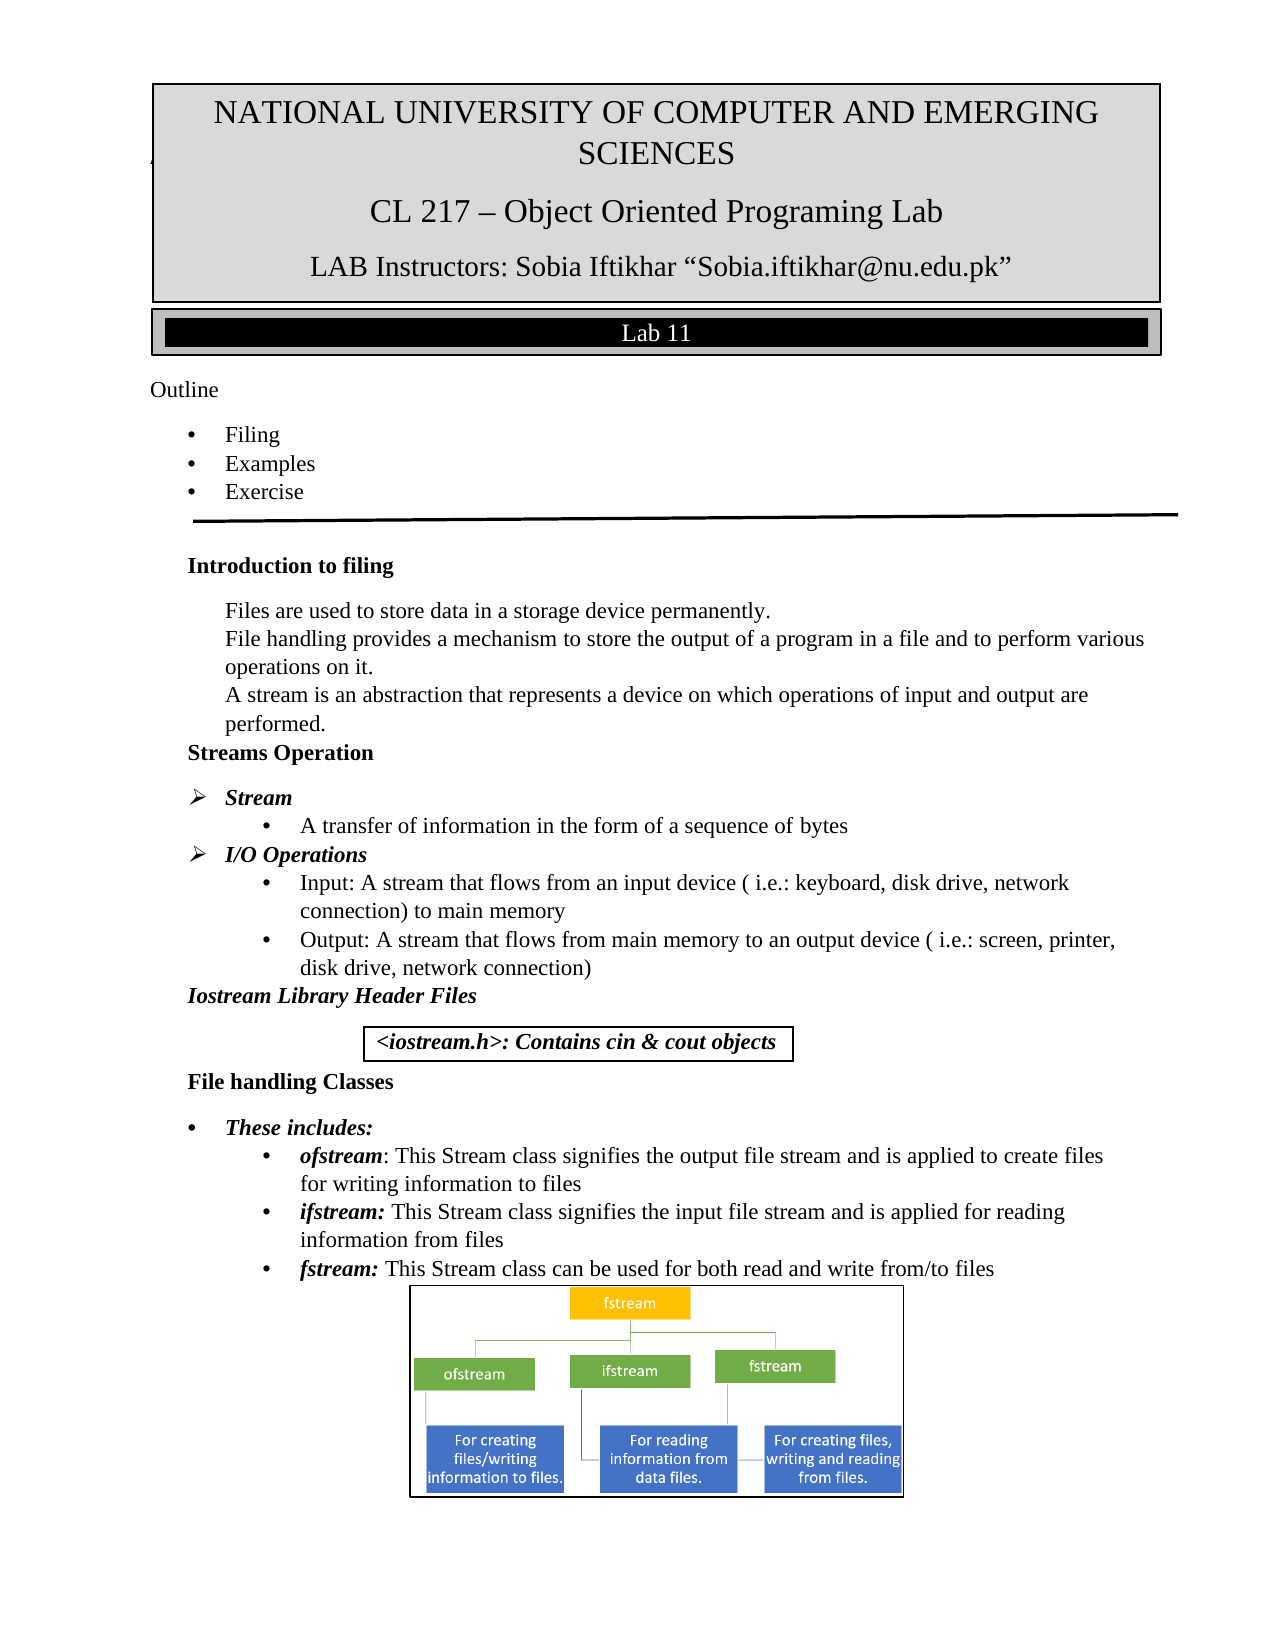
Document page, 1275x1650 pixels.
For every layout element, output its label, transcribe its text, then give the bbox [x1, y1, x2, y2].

subtitle Stream [187, 784, 1181, 810]
subtitle Streams Operation [187, 739, 1181, 765]
list A transfer of information in the form of a sequence of bytes [262, 812, 1181, 838]
text Files are used to store data in a storage device permanently. [225, 597, 1181, 623]
list Filing [187, 421, 1181, 448]
list Output: A stream that flows from main memory to an output device ( i.e.: screen, printer, disk drive, network connection) [262, 926, 1125, 980]
list These includes: [187, 1114, 1181, 1140]
list Examples [187, 450, 1181, 476]
text Outline [150, 376, 1181, 402]
list ofstream: This Stream class signifies the output file stream and is applied to create files for writing information to files [262, 1142, 1125, 1196]
text File handling provides a mechanism to store the output of a program in a file and to perform various operations on it. [225, 625, 1181, 679]
list ifstream: This Stream class signifies the input file stream and is applied for reading information from files [262, 1198, 1125, 1252]
list fstream: This Stream class can be used for both read and write from/to files [262, 1255, 1181, 1281]
text A stream is an abstraction that represents a device on which operations of input and output are performed. [225, 682, 1181, 736]
list Input: A stream that flows from an input device ( i.e.: keyboard, disk drive, network connection) to main memory [262, 869, 1125, 923]
picture [414, 1287, 902, 1493]
subtitle I/O Operations [187, 841, 1181, 867]
text File handling Classes [187, 1027, 1181, 1095]
list Exercise [187, 478, 1181, 504]
subtitle Introduction to filing [187, 552, 1181, 578]
subtitle Iostream Library Header Files [187, 982, 1181, 1009]
